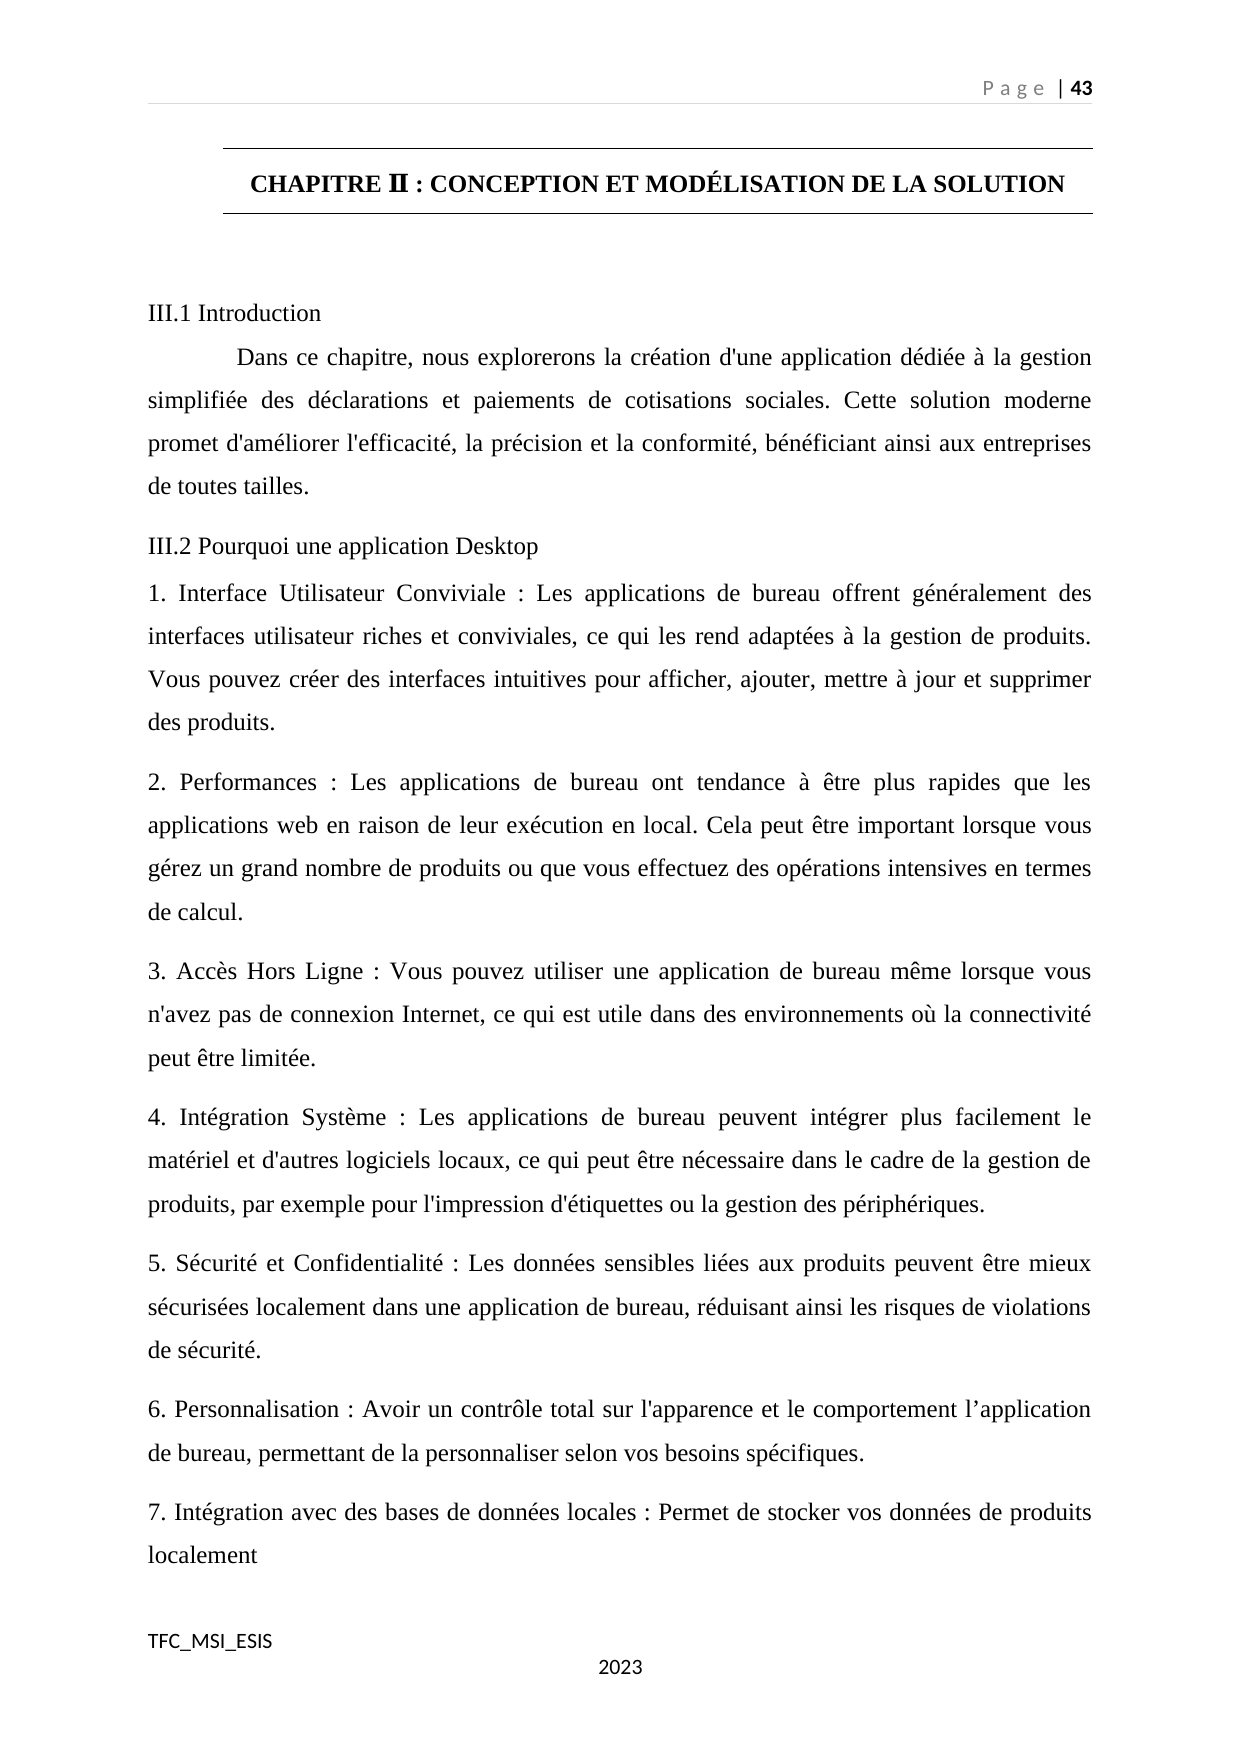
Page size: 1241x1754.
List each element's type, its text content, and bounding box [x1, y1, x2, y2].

subtitle III.1 Introduction [148, 298, 1092, 327]
text Dans ce chapitre, nous explorerons la création d'une application dédiée à la gestion simplifiée des déclarations et paiements de cotisations sociales. Cette solution moderne promet d'améliorer l'efficacité, la précision et la conformité, bénéficiant ainsi aux entreprises de toutes tailles. [148, 342, 1092, 500]
text 5. Sécurité et Confidentialité : Les données sensibles liées aux produits peuvent être mieux sécurisées localement dans une application de bureau, réduisant ainsi les risques de violations de sécurité. [148, 1248, 1092, 1363]
text 6. Personnalisation : Avoir un contrôle total sur l'apparence et le comportement l’application de bureau, permettant de la personnaliser selon vos besoins spécifiques. [148, 1394, 1092, 1466]
text 1. Interface Utilisateur Conviviale : Les applications de bureau offrent généralement des interfaces utilisateur riches et conviviales, ce qui les rend adaptées à la gestion de produits. Vous pouvez créer des interfaces intuitives pour afficher, ajouter, mettre à jour et supprimer des produits. [148, 578, 1092, 736]
text 4. Intégration Système : Les applications de bureau peuvent intégrer plus facilement le matériel et d'autres logiciels locaux, ce qui peut être nécessaire dans le cadre de la gestion de produits, par exemple pour l'impression d'étiquettes ou la gestion des périphériques. [148, 1102, 1092, 1217]
subtitle III.2 Pourquoi une application Desktop [148, 531, 1092, 559]
text 3. Accès Hors Ligne : Vous pouvez utiliser une application de bureau même lorsque vous n'avez pas de connexion Internet, ce qui est utile dans des environnements où la connectivité peut être limitée. [148, 956, 1092, 1071]
text 7. Intégration avec des bases de données locales : Permet de stocker vos données de produits localement [148, 1497, 1092, 1569]
table_header CHAPITRE Ⅱ : CONCEPTION ET MODÉLISATION DE LA SOLUTION [223, 149, 1092, 213]
text 2. Performances : Les applications de bureau ont tendance à être plus rapides que les applications web en raison de leur exécution en local. Cela peut être important lorsque vous gérez un grand nombre de produits ou que vous effectuez des opérations intensives en termes de calcul. [148, 767, 1092, 925]
